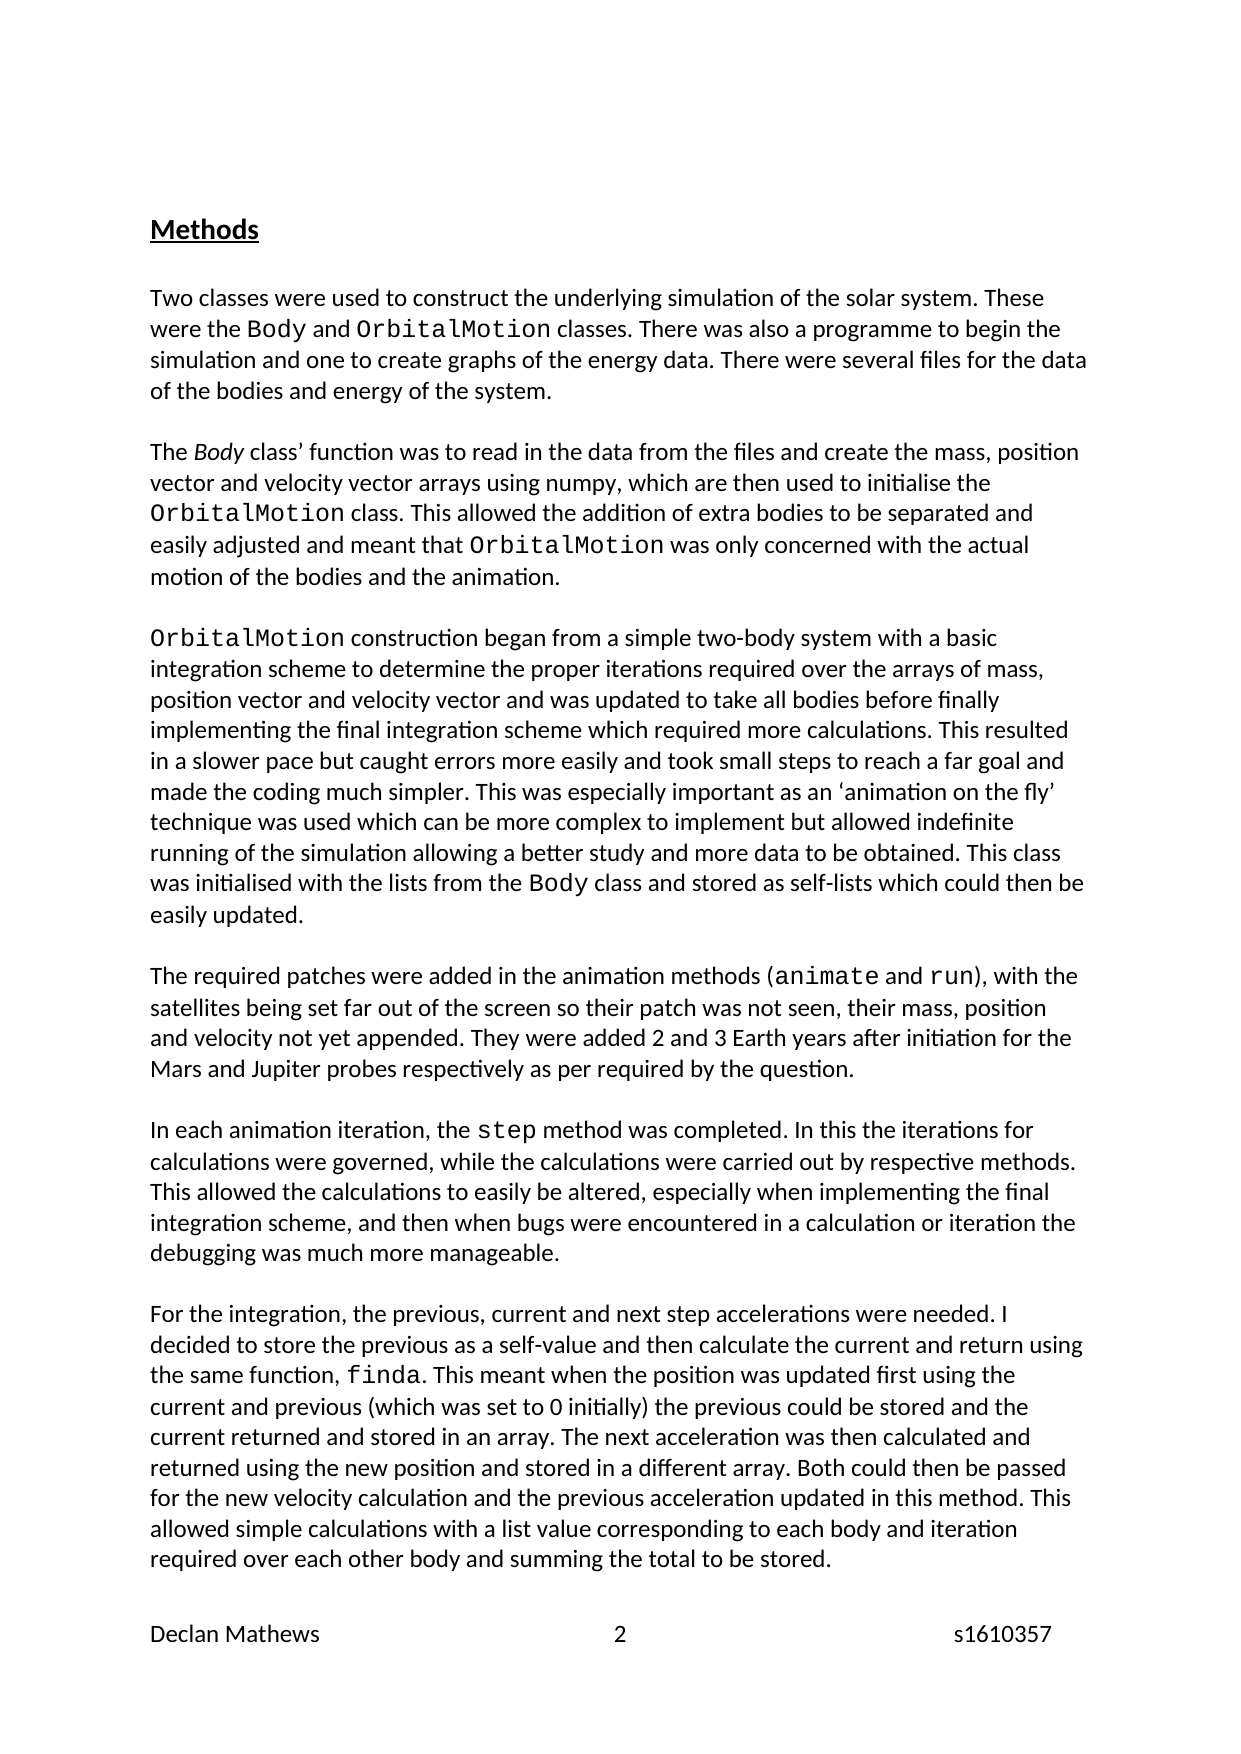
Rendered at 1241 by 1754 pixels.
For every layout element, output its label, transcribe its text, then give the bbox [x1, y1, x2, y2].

text Methods [150, 211, 1090, 247]
text In each animation iteration, the step method was completed. In this the iterations for calculations were governed, while the calculations were carried out by respective methods. This allowed the calculations to easily be altered, especially when implementing the final integration scheme, and then when bugs were encountered in a calculation or iteration the debugging was much more manageable. [150, 1114, 1090, 1268]
text OrbitalMotion construction began from a simple two-body system with a basic integration scheme to determine the proper iterations required over the arrays of mass, position vector and velocity vector and was updated to take all bodies before finally implementing the final integration scheme which required more calculations. This resulted in a slower pace but caught errors more easily and took small steps to reach a far goal and made the coding much simpler. This was especially important as an ‘animation on the fly’ technique was used which can be more complex to implement but allowed indefinite running of the simulation allowing a better study and more data to be obtained. This class was initialised with the lists from the Body class and stored as self-lists which could then be easily updated. [150, 622, 1090, 929]
text The required patches were added in the animation methods (animate and run), with the satellites being set far out of the screen so their patch was not seen, their mass, position and velocity not yet appended. They were added 2 and 3 Earth years after initiation for the Mars and Jupiter probes respectively as per required by the question. [150, 960, 1090, 1083]
text Two classes were used to construct the underlying simulation of the solar system. These were the Body and OrbitalMotion classes. There was also a programme to begin the simulation and one to create graphs of the energy data. There were several files for the data of the bodies and energy of the system. [150, 282, 1090, 406]
text The Body class’ function was to read in the data from the files and create the mass, position vector and velocity vector arrays using numpy, which are then used to initialise the OrbitalMotion class. This allowed the addition of extra bodies to be separated and easily adjusted and meant that OrbitalMotion was only concerned with the actual motion of the bodies and the animation. [150, 436, 1090, 591]
text For the integration, the previous, current and next step accelerations were needed. I decided to store the previous as a self-value and then calculate the current and return using the same function, finda. This meant when the position was updated first using the current and previous (which was set to 0 initially) the previous could be stored and the current returned and stored in an array. The next acceleration was then calculated and returned using the new position and stored in a different array. Both could then be passed for the new velocity calculation and the previous acceleration updated in this method. This allowed simple calculations with a list value corresponding to each body and iteration required over each other body and summing the total to be stored. [150, 1298, 1090, 1574]
